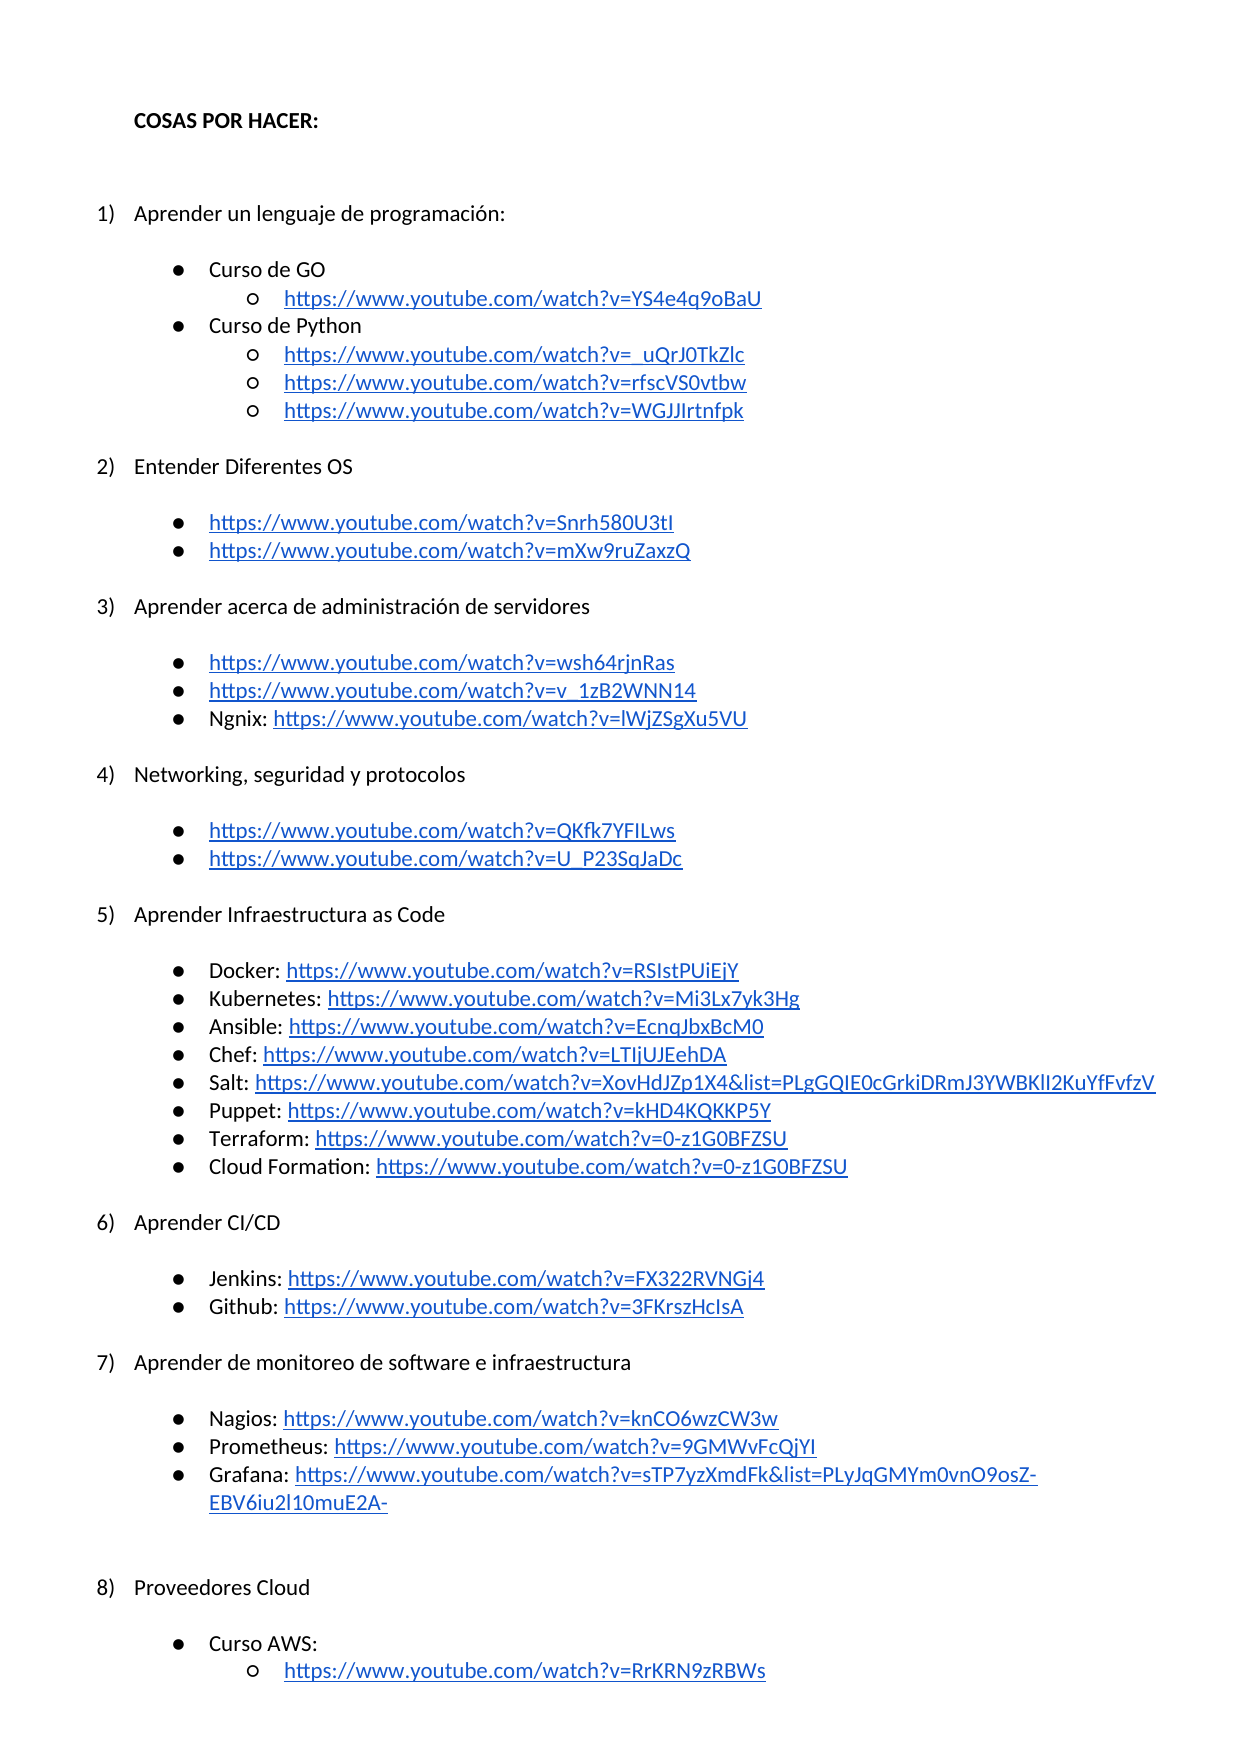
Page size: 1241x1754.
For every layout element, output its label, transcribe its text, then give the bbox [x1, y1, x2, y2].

list Proveedores Cloud [96, 1573, 1181, 1601]
list Jenkins: https://www.youtube.com/watch?v=FX322RVNGj4 [171, 1264, 1181, 1292]
list Puppet: https://www.youtube.com/watch?v=kHD4KQKKP5Y [171, 1096, 1181, 1124]
list https://www.youtube.com/watch?v=mXw9ruZaxzQ [171, 536, 1181, 564]
list https://www.youtube.com/watch?v=WGJJIrtnfpk [246, 396, 1181, 424]
list Entender Diferentes OS [96, 452, 1181, 480]
list https://www.youtube.com/watch?v=QKfk7YFILws [171, 816, 1181, 844]
list Curso de Python [171, 312, 1181, 340]
list Salt: https://www.youtube.com/watch?v=XovHdJZp1X4&list=PLgGQIE0cGrkiDRmJ3YWBKlI2KuYfFvfzV [171, 1068, 1181, 1096]
list Aprender un lenguaje de programación: [96, 199, 1181, 228]
list Prometheus: https://www.youtube.com/watch?v=9GMWvFcQjYI [171, 1432, 1181, 1461]
list Kubernetes: https://www.youtube.com/watch?v=Mi3Lx7yk3Hg [171, 984, 1181, 1012]
list https://www.youtube.com/watch?v=rfscVS0vtbw [246, 368, 1181, 396]
text COSAS POR HACER: [134, 106, 1181, 134]
list Nagios: https://www.youtube.com/watch?v=knCO6wzCW3w [171, 1404, 1181, 1432]
list https://www.youtube.com/watch?v=v_1zB2WNN14 [171, 676, 1181, 704]
list Curso AWS: [171, 1629, 1181, 1657]
list Docker: https://www.youtube.com/watch?v=RSIstPUiEjY [171, 956, 1181, 984]
list https://www.youtube.com/watch?v=wsh64rjnRas [171, 648, 1181, 676]
list Aprender de monitoreo de software e infraestructura [96, 1348, 1181, 1376]
list Ansible: https://www.youtube.com/watch?v=EcnqJbxBcM0 [171, 1012, 1181, 1040]
list Aprender CI/CD [96, 1208, 1181, 1236]
list https://www.youtube.com/watch?v=U_P23SqJaDc [171, 844, 1181, 872]
list Aprender Infraestructura as Code [96, 900, 1181, 928]
list Cloud Formation: https://www.youtube.com/watch?v=0-z1G0BFZSU [171, 1152, 1181, 1180]
list https://www.youtube.com/watch?v=_uQrJ0TkZlc [246, 340, 1181, 368]
list Curso de GO [171, 256, 1181, 284]
list Networking, seguridad y protocolos [96, 760, 1181, 788]
list Chef: https://www.youtube.com/watch?v=LTIjUJEehDA [171, 1040, 1181, 1068]
list Github: https://www.youtube.com/watch?v=3FKrszHcIsA [171, 1292, 1181, 1320]
list https://www.youtube.com/watch?v=Snrh580U3tI [171, 508, 1181, 536]
list https://www.youtube.com/watch?v=RrKRN9zRBWs [246, 1657, 1181, 1685]
list https://www.youtube.com/watch?v=YS4e4q9oBaU [246, 284, 1181, 312]
list Ngnix: https://www.youtube.com/watch?v=lWjZSgXu5VU [171, 704, 1181, 732]
list Terraform: https://www.youtube.com/watch?v=0-z1G0BFZSU [171, 1124, 1181, 1152]
list Grafana: https://www.youtube.com/watch?v=sTP7yzXmdFk&list=PLyJqGMYm0vnO9osZ-EBV6iu2l10muE2A- [171, 1461, 1181, 1517]
list Aprender acerca de administración de servidores [96, 592, 1181, 620]
